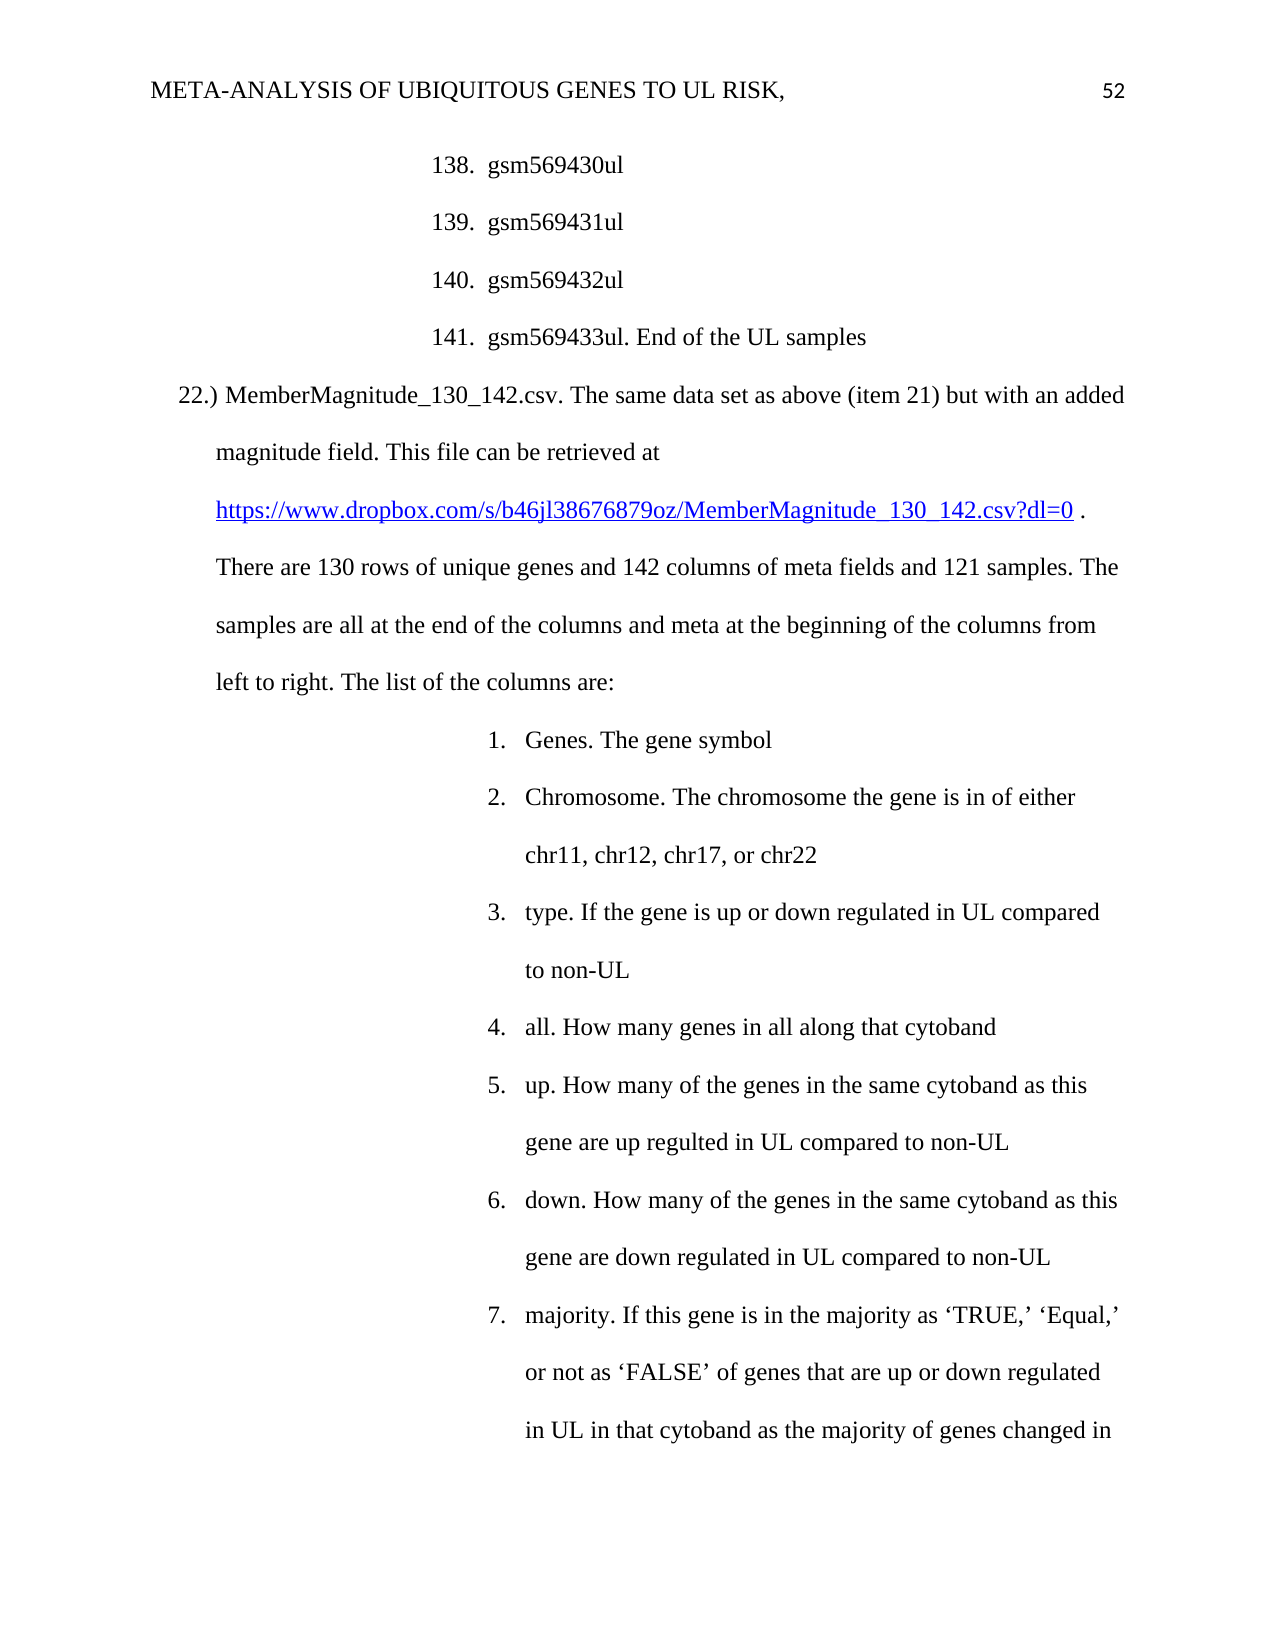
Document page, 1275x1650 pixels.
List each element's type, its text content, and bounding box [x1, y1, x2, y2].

list gsm569432ul [431, 265, 1125, 294]
list Genes. The gene symbol [487, 725, 1125, 754]
list down. How many of the genes in the same cytoband as this gene are down regulated in UL compared to non-UL [487, 1185, 1125, 1271]
list Chromosome. The chromosome the gene is in of either chr11, chr12, chr17, or chr22 [487, 782, 1125, 869]
list gsm569430ul [431, 150, 1125, 179]
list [487, 1300, 1125, 1444]
list gsm569431ul [431, 207, 1125, 236]
list up. How many of the genes in the same cytoband as this gene are up regulted in UL compared to non-UL [487, 1070, 1125, 1156]
list all. How many genes in all along that cytoband [487, 1012, 1125, 1041]
list type. If the gene is up or down regulated in UL compared to non-UL [487, 897, 1125, 984]
list MemberMagnitude_130_142.csv. The same data set as above (item 21) but with an added magnitude field. This file can be retrieved at https://www.dropbox.com/s/b46jl38676879oz/MemberMagnitude_130_142.csv?dl=0 . There are 130 rows of unique genes and 142 columns of meta fields and 121 samples. The samples are all at the end of the columns and meta at the beginning of the columns from left to right. The list of the columns are: [178, 380, 1125, 696]
list gsm569433ul. End of the UL samples [431, 322, 1125, 351]
